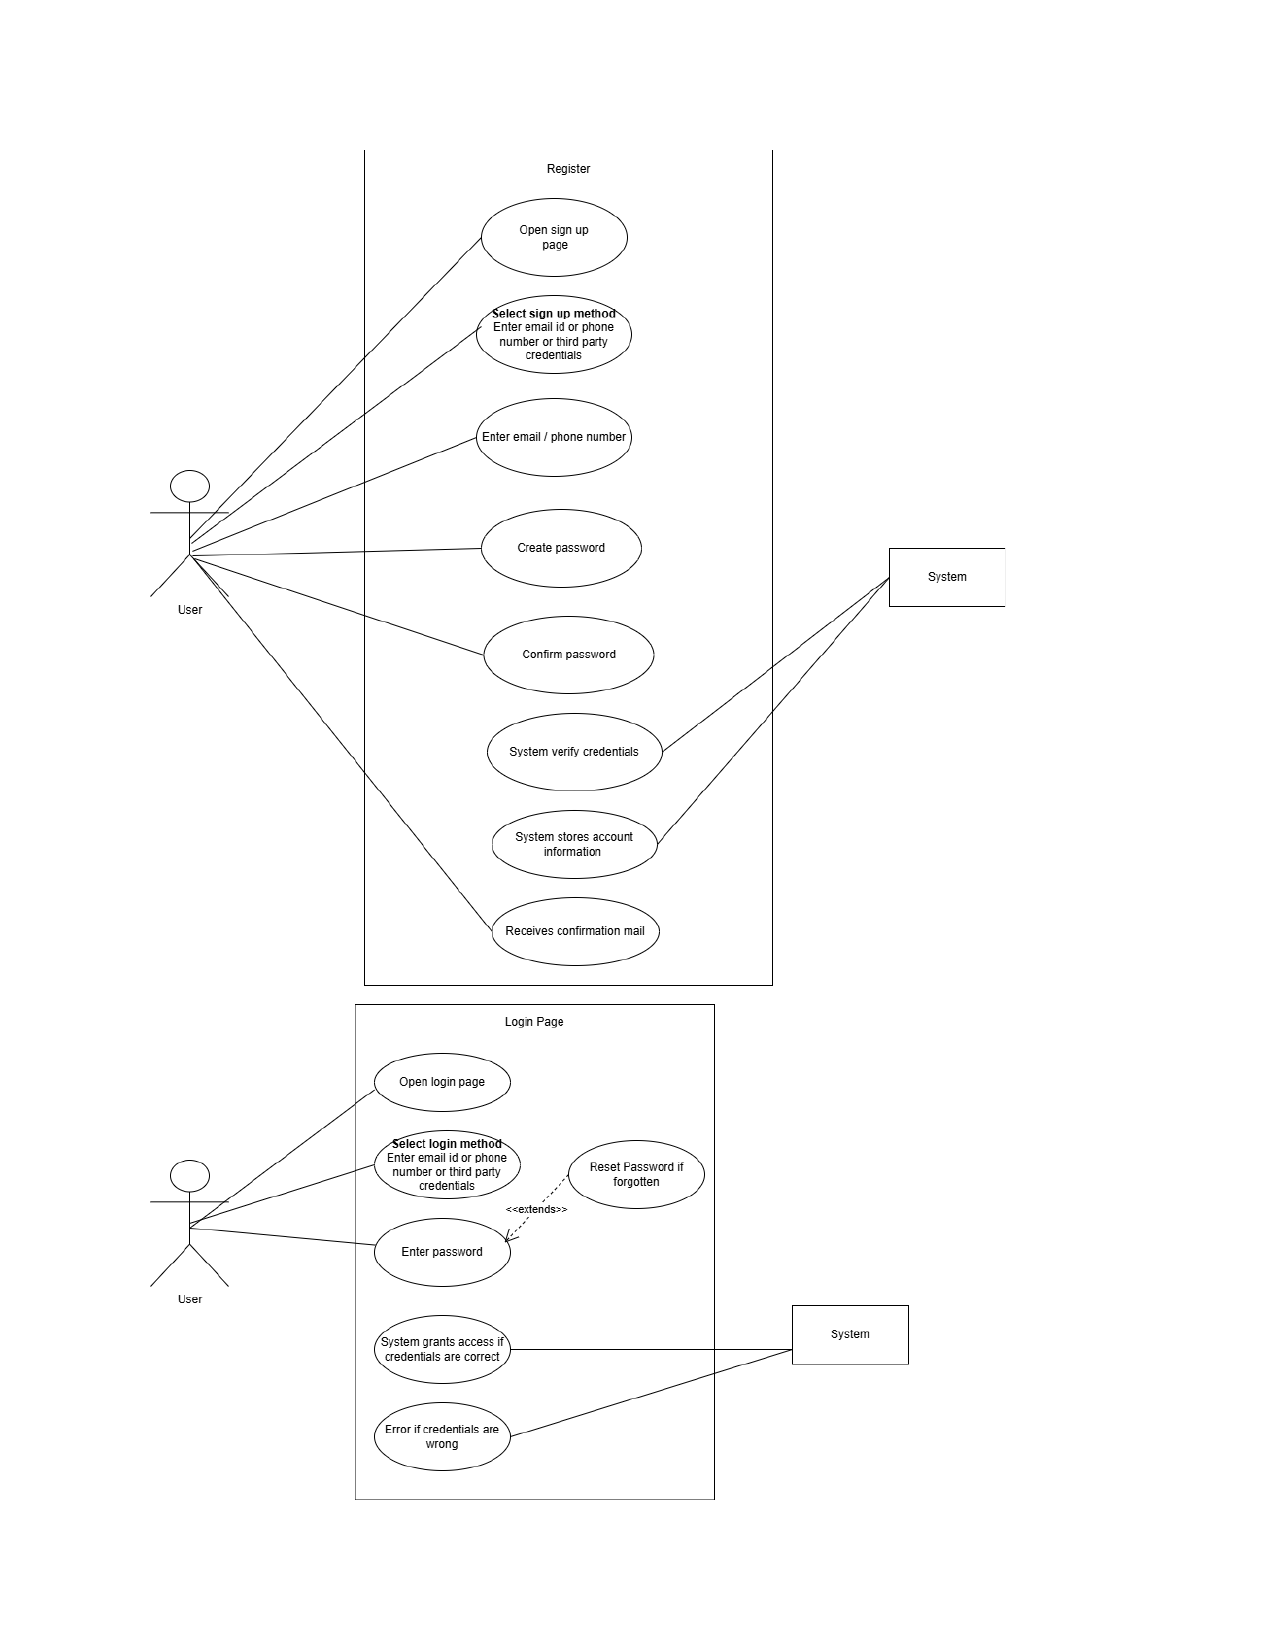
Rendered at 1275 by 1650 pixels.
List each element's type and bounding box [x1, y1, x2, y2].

picture [150, 150, 1005, 1500]
